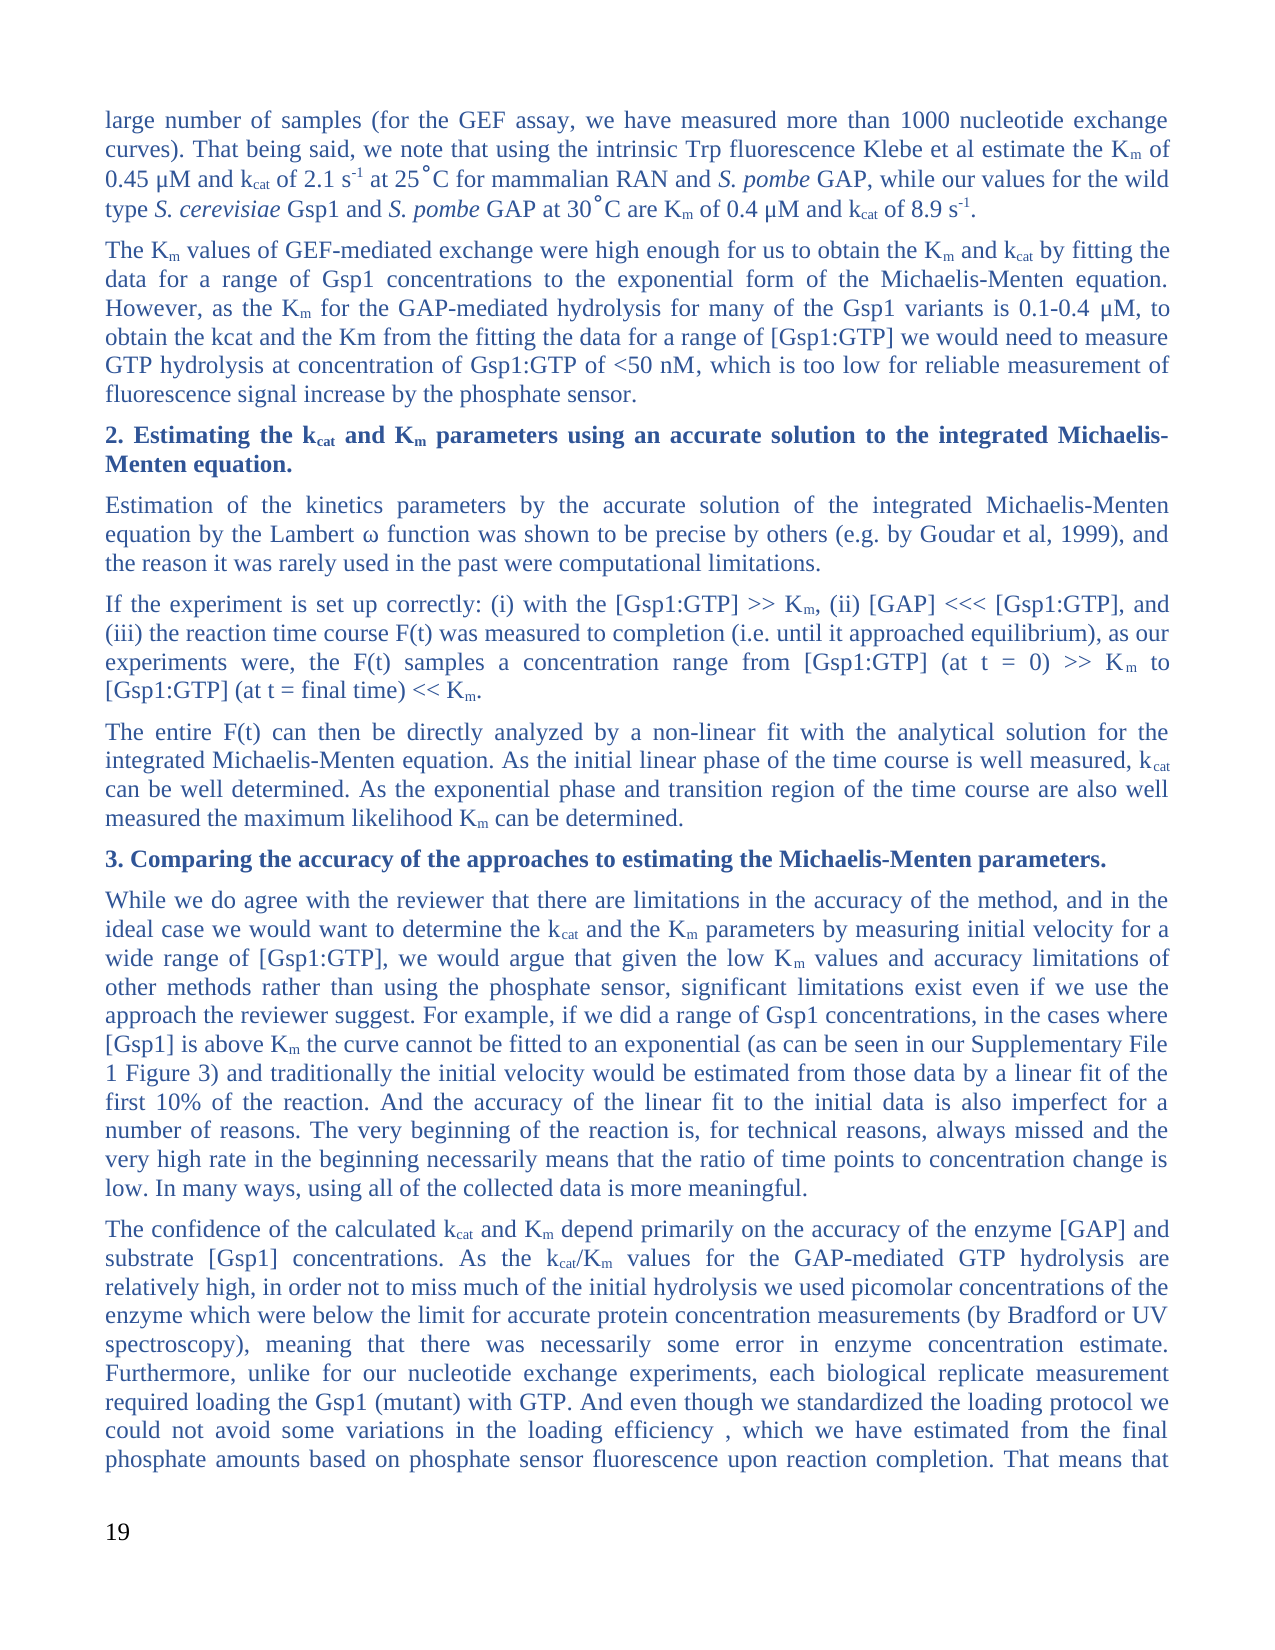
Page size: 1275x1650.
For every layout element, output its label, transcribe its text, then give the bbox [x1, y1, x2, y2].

text If the experiment is set up correctly: (i) with the [Gsp1:GTP] >> Km, (ii) [GAP] <<< [Gsp1:GTP], and (iii) the reaction time course F(t) was measured to completion (i.e. until it approached equilibrium), as our experiments were, the F(t) samples a concentration range from [Gsp1:GTP] (at t = 0) >> Km to [Gsp1:GTP] (at t = final time) << Km. [105, 589, 1170, 704]
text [105, 1214, 1170, 1473]
text 2. Estimating the kcat and Km parameters using an accurate solution to the integrated Michaelis-Menten equation. [105, 420, 1170, 478]
text The Km values of GEF-mediated exchange were high enough for us to obtain the Km and kcat by fitting the data for a range of Gsp1 concentrations to the exponential form of the Michaelis-Menten equation. However, as the Km for the GAP-mediated hydrolysis for many of the Gsp1 variants is 0.1-0.4 μM, to obtain the kcat and the Km from the fitting the data for a range of [Gsp1:GTP] we would need to measure GTP hydrolysis at concentration of Gsp1:GTP of <50 nM, which is too low for reliable measurement of fluorescence signal increase by the phosphate sensor. [105, 235, 1170, 408]
text The entire F(t) can then be directly analyzed by a non-linear fit with the analytical solution for the integrated Michaelis-Menten equation. As the initial linear phase of the time course is well measured, kcat can be well determined. As the exponential phase and transition region of the time course are also well measured the maximum likelihood Km can be determined. [105, 717, 1170, 832]
text 3. Comparing the accuracy of the approaches to estimating the Michaelis-Menten parameters. [105, 844, 1170, 873]
text While we do agree with the reviewer that there are limitations in the accuracy of the method, and in the ideal case we would want to determine the kcat and the Km parameters by measuring initial velocity for a wide range of [Gsp1:GTP], we would argue that given the low Km values and accuracy limitations of other methods rather than using the phosphate sensor, significant limitations exist even if we use the approach the reviewer suggest. For example, if we did a range of Gsp1 concentrations, in the cases where [Gsp1] is above Km the curve cannot be fitted to an exponential (as can be seen in our Supplementary File 1 Figure 3) and traditionally the initial velocity would be estimated from those data by a linear fit of the first 10% of the reaction. And the accuracy of the linear fit to the initial data is also imperfect for a number of reasons. The very beginning of the reaction is, for technical reasons, always missed and the very high rate in the beginning necessarily means that the ratio of time points to concentration change is low. In many ways, using all of the collected data is more meaningful. [105, 885, 1170, 1202]
text Estimation of the kinetics parameters by the accurate solution of the integrated Michaelis-Menten equation by the Lambert ω function was shown to be precise by others (e.g. by Goudar et al, 1999), and the reason it was rarely used in the past were computational limitations. [105, 490, 1170, 577]
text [105, 105, 1170, 223]
